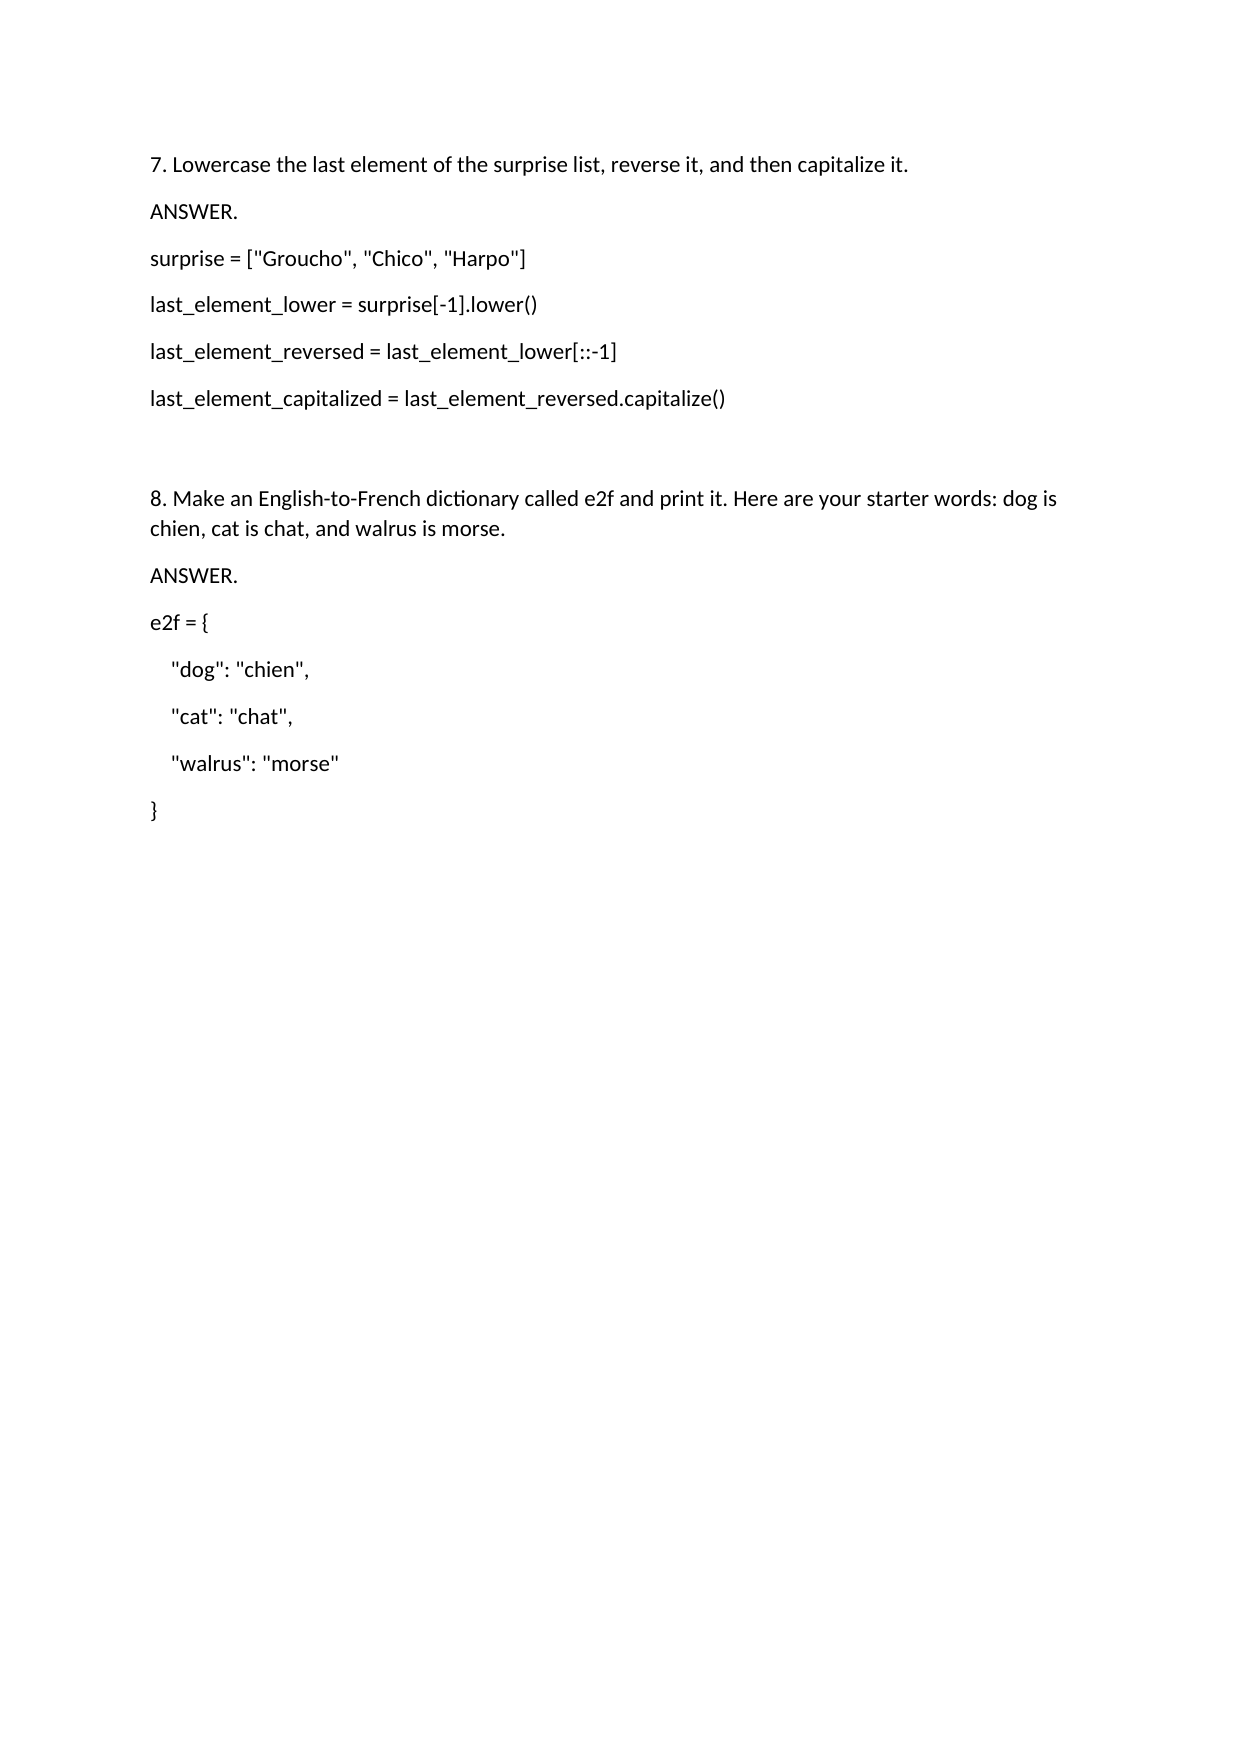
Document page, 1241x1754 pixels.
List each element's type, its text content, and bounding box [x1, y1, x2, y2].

text "cat": "chat", [150, 702, 1090, 730]
text 8. Make an English-to-French dictionary called e2f and print it. Here are your starter words: dog is chien, cat is chat, and walrus is morse. [150, 484, 1090, 543]
text e2f = { [150, 608, 1090, 636]
text ANSWER. [150, 197, 1090, 225]
text last_element_reversed = last_element_lower[::-1] [150, 337, 1090, 366]
text last_element_lower = surprise[-1].lower() [150, 291, 1090, 319]
text ANSWER. [150, 561, 1090, 589]
text "walrus": "morse" [150, 749, 1090, 777]
text 7. Lowercase the last element of the surprise list, reverse it, and then capitalize it. [150, 150, 1090, 178]
text "dog": "chien", [150, 655, 1090, 683]
text } [150, 796, 1090, 824]
text last_element_capitalized = last_element_reversed.capitalize() [150, 384, 1090, 412]
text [150, 244, 1090, 272]
